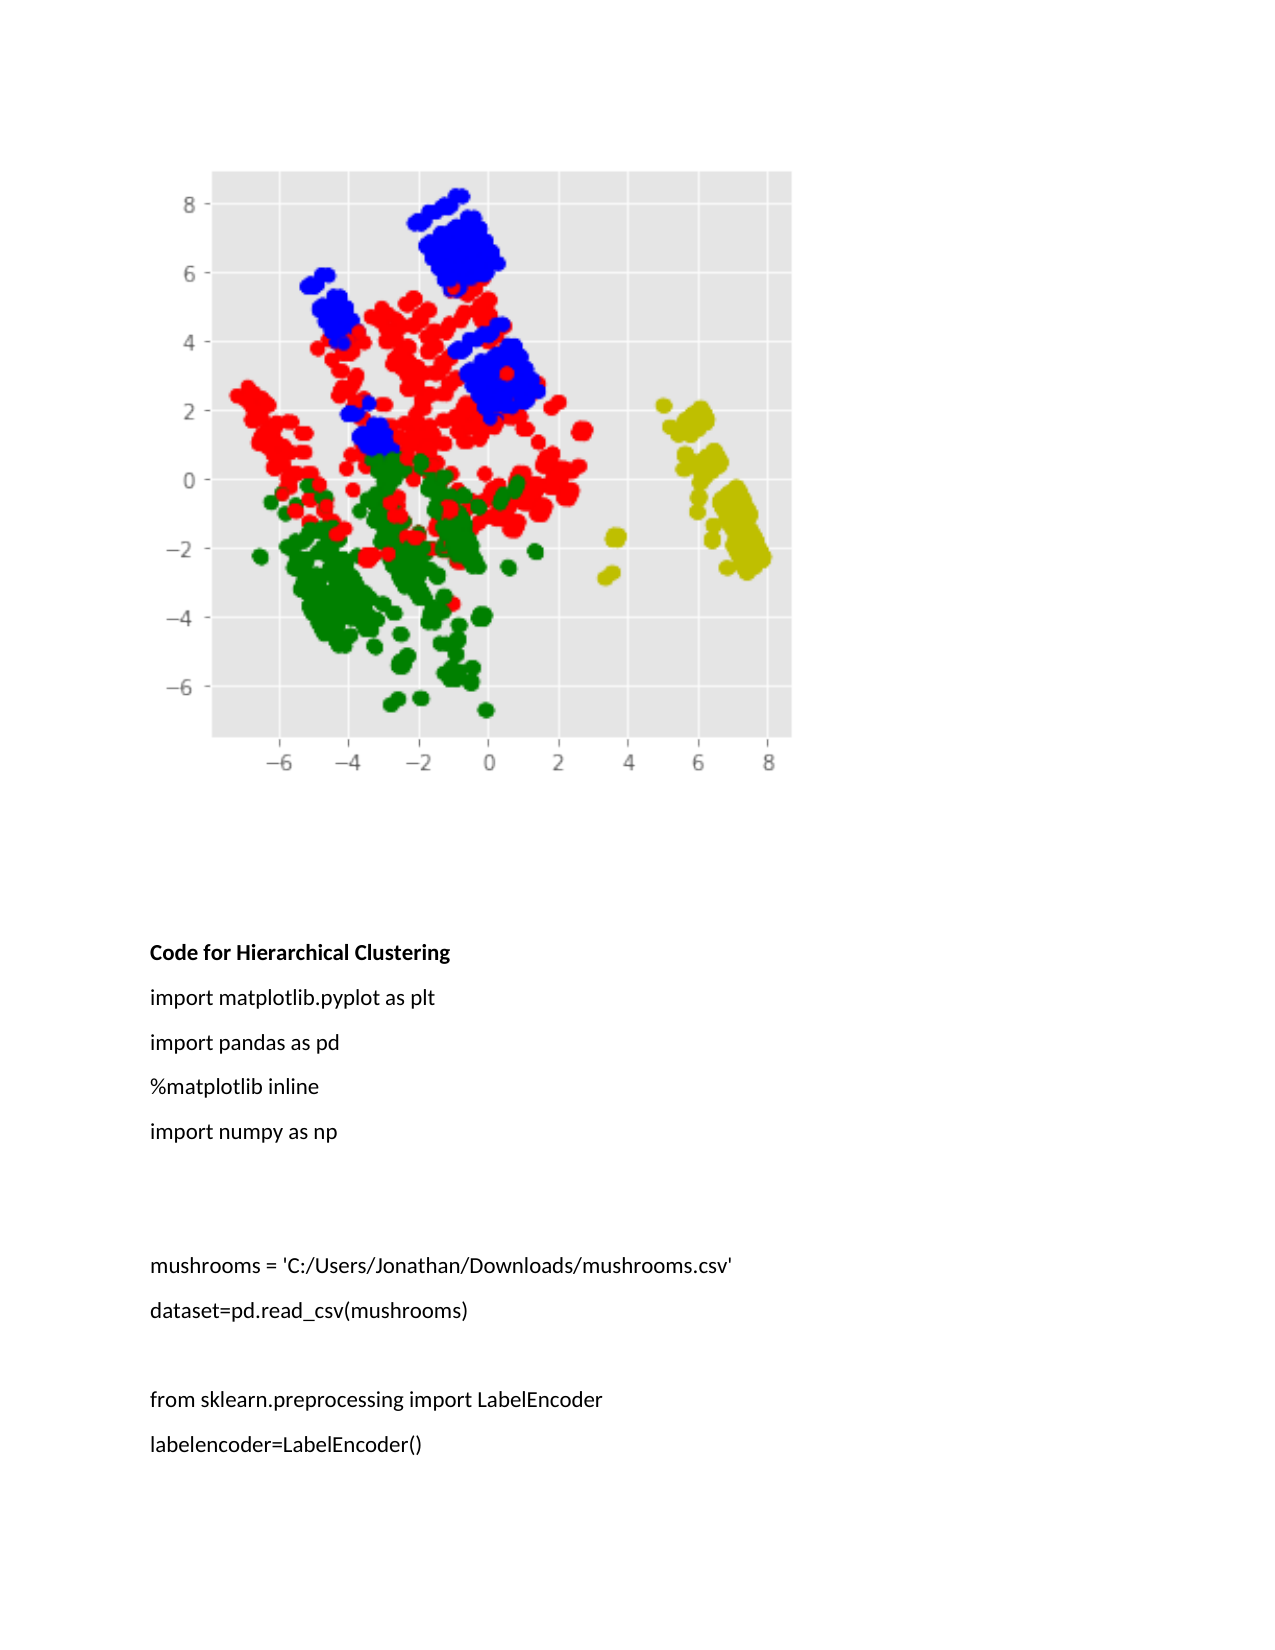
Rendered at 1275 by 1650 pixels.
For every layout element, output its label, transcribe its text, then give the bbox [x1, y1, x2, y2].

picture [150, 150, 813, 788]
text from sklearn.preprocessing import LabelEncoder [150, 1385, 1125, 1413]
text Code for Hierarchical Clustering [150, 938, 1125, 966]
text mushrooms = 'C:/Users/Jonathan/Downloads/mushrooms.csv' [150, 1251, 1125, 1279]
text import pandas as pd [150, 1028, 1125, 1056]
text import numpy as np [150, 1117, 1125, 1145]
text dataset=pd.read_csv(mushrooms) [150, 1296, 1125, 1324]
text %matplotlib inline [150, 1072, 1125, 1100]
text labelencoder=LabelEncoder() [150, 1430, 1125, 1458]
text import matplotlib.pyplot as plt [150, 983, 1125, 1011]
